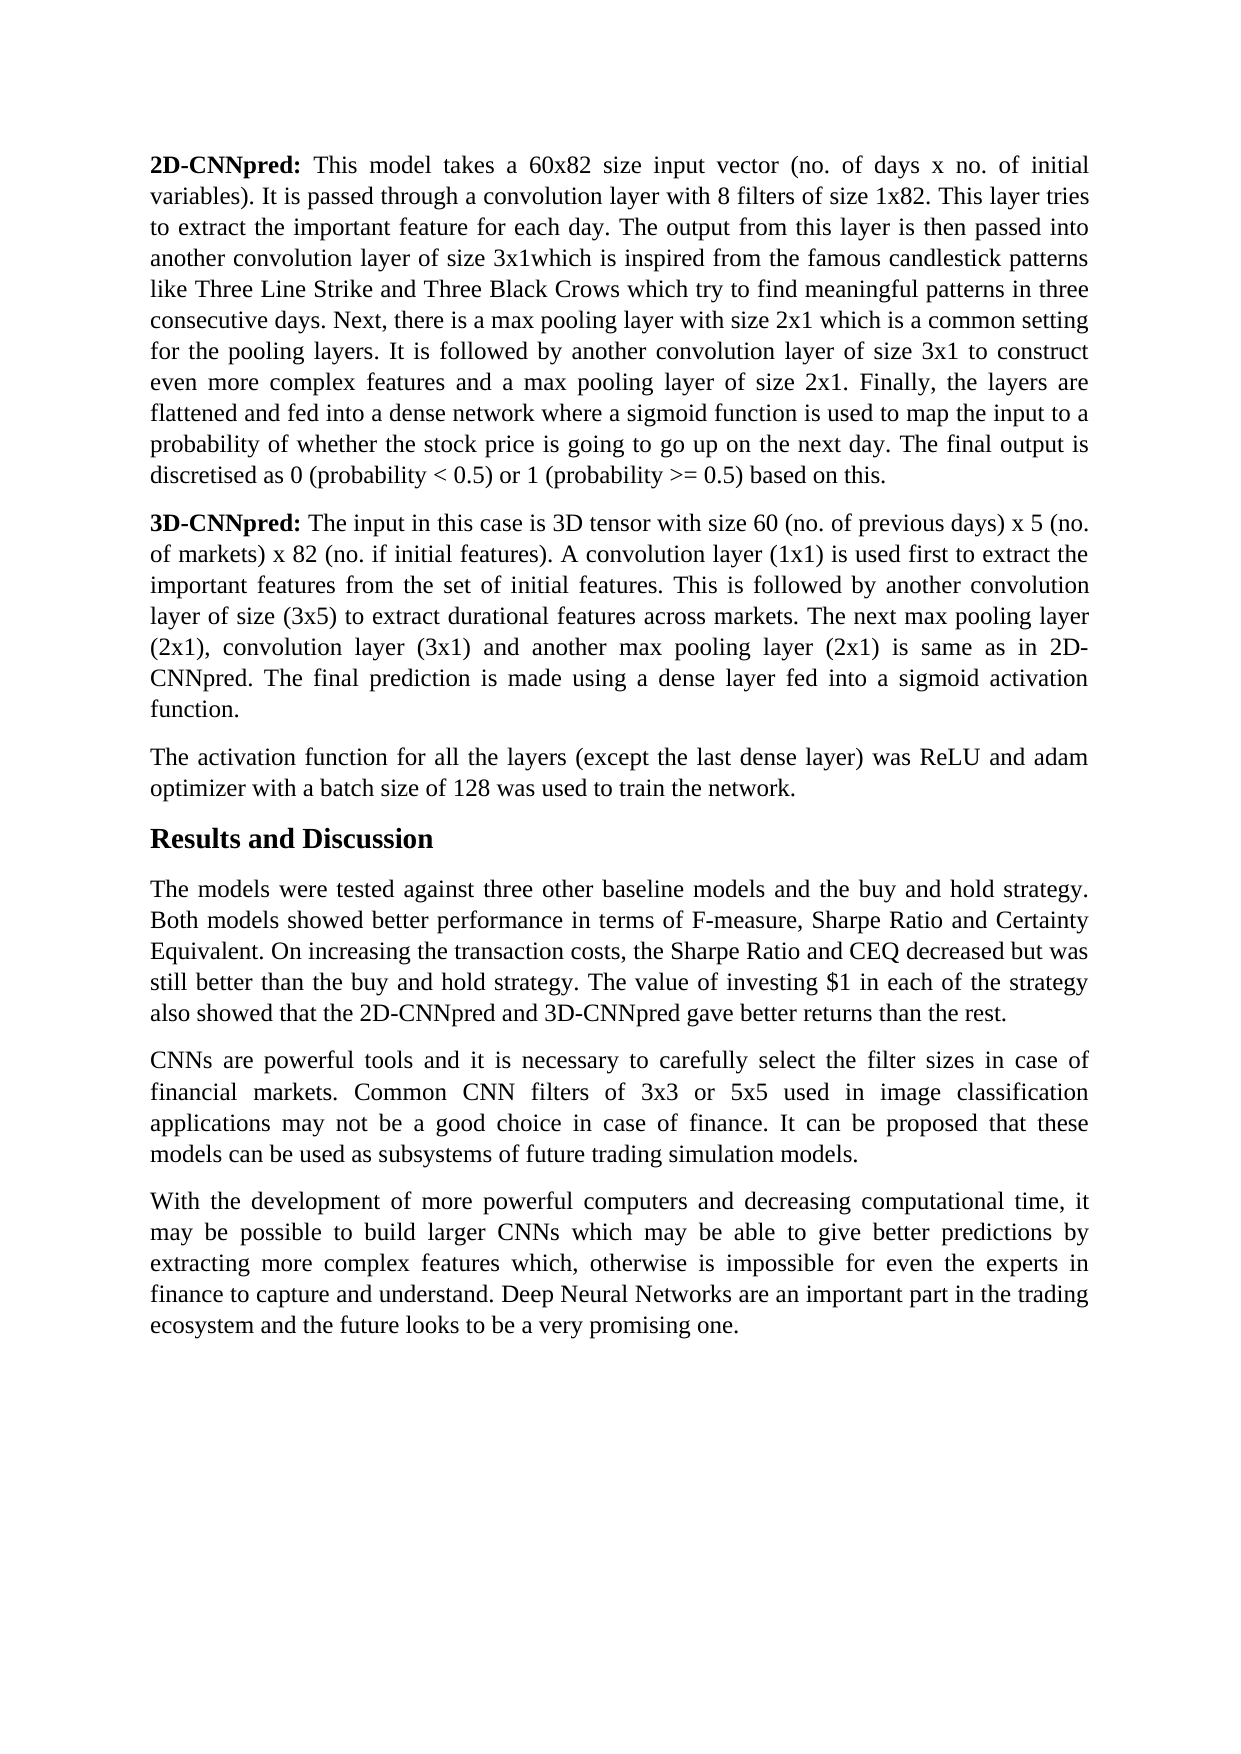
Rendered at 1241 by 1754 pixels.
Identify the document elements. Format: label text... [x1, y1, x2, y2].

text The activation function for all the layers (except the last dense layer) was ReLU and adam optimizer with a batch size of 128 was used to train the network. [150, 742, 1090, 802]
text 3D-CNNpred: The input in this case is 3D tensor with size 60 (no. of previous days) x 5 (no. of markets) x 82 (no. if initial features). A convolution layer (1x1) is used first to extract the important features from the set of initial features. This is followed by another convolution layer of size (3x5) to extract durational features across markets. The next max pooling layer (2x1), convolution layer (3x1) and another max pooling layer (2x1) is same as in 2D-CNNpred. The final prediction is made using a dense layer fed into a sigmoid activation function. [150, 508, 1090, 723]
text CNNs are powerful tools and it is necessary to carefully select the filter sizes in case of financial markets. Common CNN filters of 3x3 or 5x5 used in image classification applications may not be a good choice in case of finance. It can be proposed that these models can be used as subsystems of future trading simulation models. [150, 1046, 1090, 1167]
text The models were tested against three other baseline models and the buy and hold strategy. Both models showed better performance in terms of F-measure, Sharpe Ratio and Certainty Equivalent. On increasing the transaction costs, the Sharpe Ratio and CEQ decreased but was still better than the buy and hold strategy. The value of investing $1 in each of the strategy also showed that the 2D-CNNpred and 3D-CNNpred gave better returns than the rest. [150, 874, 1090, 1027]
text 2D-CNNpred: This model takes a 60x82 size input vector (no. of days x no. of initial variables). It is passed through a convolution layer with 8 filters of size 1x82. This layer tries to extract the important feature for each day. The output from this layer is then passed into another convolution layer of size 3x1which is inspired from the famous candlestick patterns like Three Line Strike and Three Black Crows which try to find meaningful patterns in three consecutive days. Next, there is a max pooling layer with size 2x1 which is a common setting for the pooling layers. It is followed by another convolution layer of size 3x1 to construct even more complex features and a max pooling layer of size 2x1. Finally, the layers are flattened and fed into a dense network where a sigmoid function is used to map the input to a probability of whether the stock price is going to go up on the next day. The final output is discretised as 0 (probability < 0.5) or 1 (probability >= 0.5) based on this. [150, 150, 1090, 489]
text Results and Discussion [150, 821, 1090, 854]
text With the development of more powerful computers and decreasing computational time, it may be possible to build larger CNNs which may be able to give better predictions by extracting more complex features which, otherwise is impossible for even the experts in finance to capture and understand. Deep Neural Networks are an important part in the trading ecosystem and the future looks to be a very promising one. [150, 1186, 1090, 1339]
